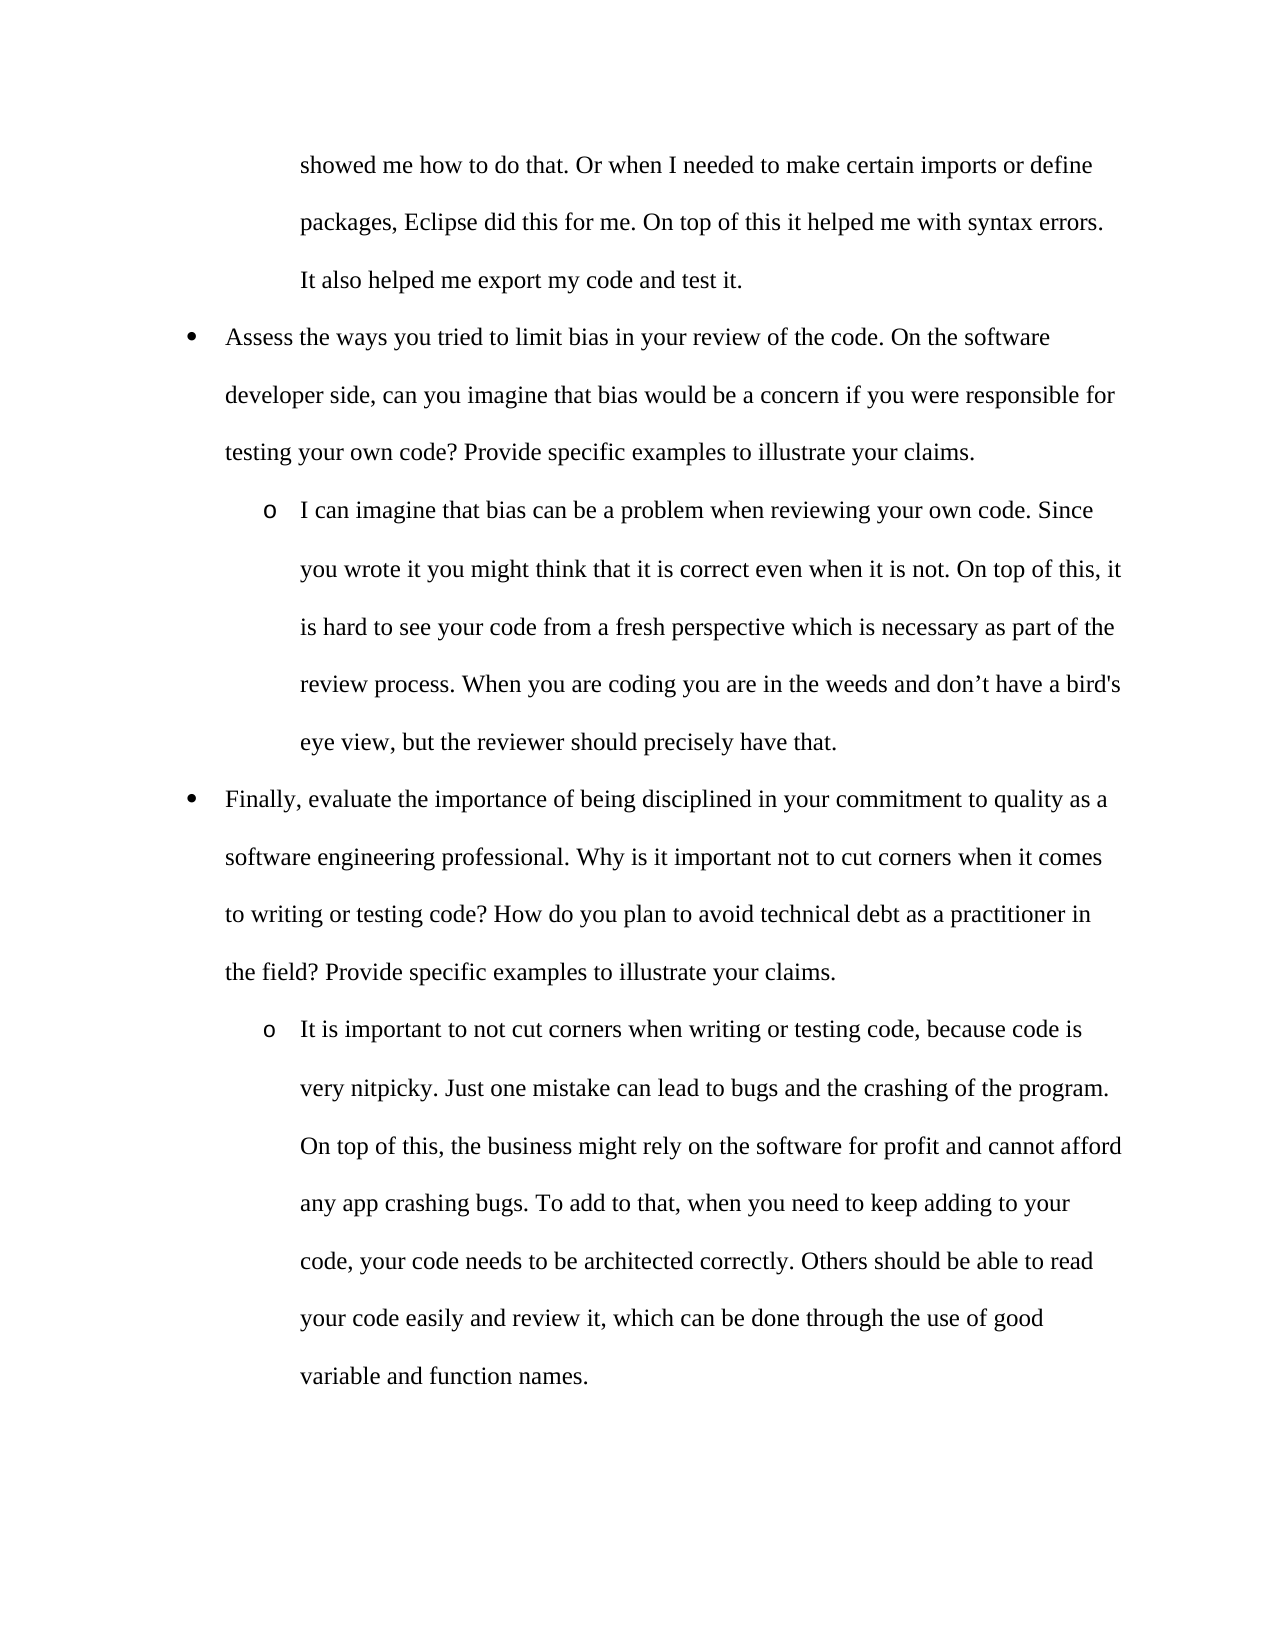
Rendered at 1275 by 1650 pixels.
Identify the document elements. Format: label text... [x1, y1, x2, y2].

list I can imagine that bias can be a problem when reviewing your own code. Since you wrote it you might think that it is correct even when it is not. On top of this, it is hard to see your code from a fresh perspective which is necessary as part of the review process. When you are coding you are in the weeds and don’t have a bird's eye view, but the reviewer should precisely have that. [262, 495, 1125, 756]
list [262, 150, 1125, 294]
list It is important to not cut corners when writing or testing code, because code is very nitpicky. Just one mistake can lead to bugs and the crashing of the program. On top of this, the business might rely on the software for profit and cannot afford any app crashing bugs. To add to that, when you need to keep adding to your code, your code needs to be architected correctly. Others should be able to read your code easily and review it, which can be done through the use of good variable and function names. [262, 1014, 1125, 1390]
list Assess the ways you tried to limit bias in your review of the code. On the software developer side, can you imagine that bias would be a concern if you were responsible for testing your own code? Provide specific examples to illustrate your claims. [187, 322, 1125, 466]
list Finally, evaluate the importance of being disciplined in your commitment to quality as a software engineering professional. Why is it important not to cut corners when it comes to writing or testing code? How do you plan to avoid technical debt as a practitioner in the field? Provide specific examples to illustrate your claims. [187, 784, 1125, 986]
